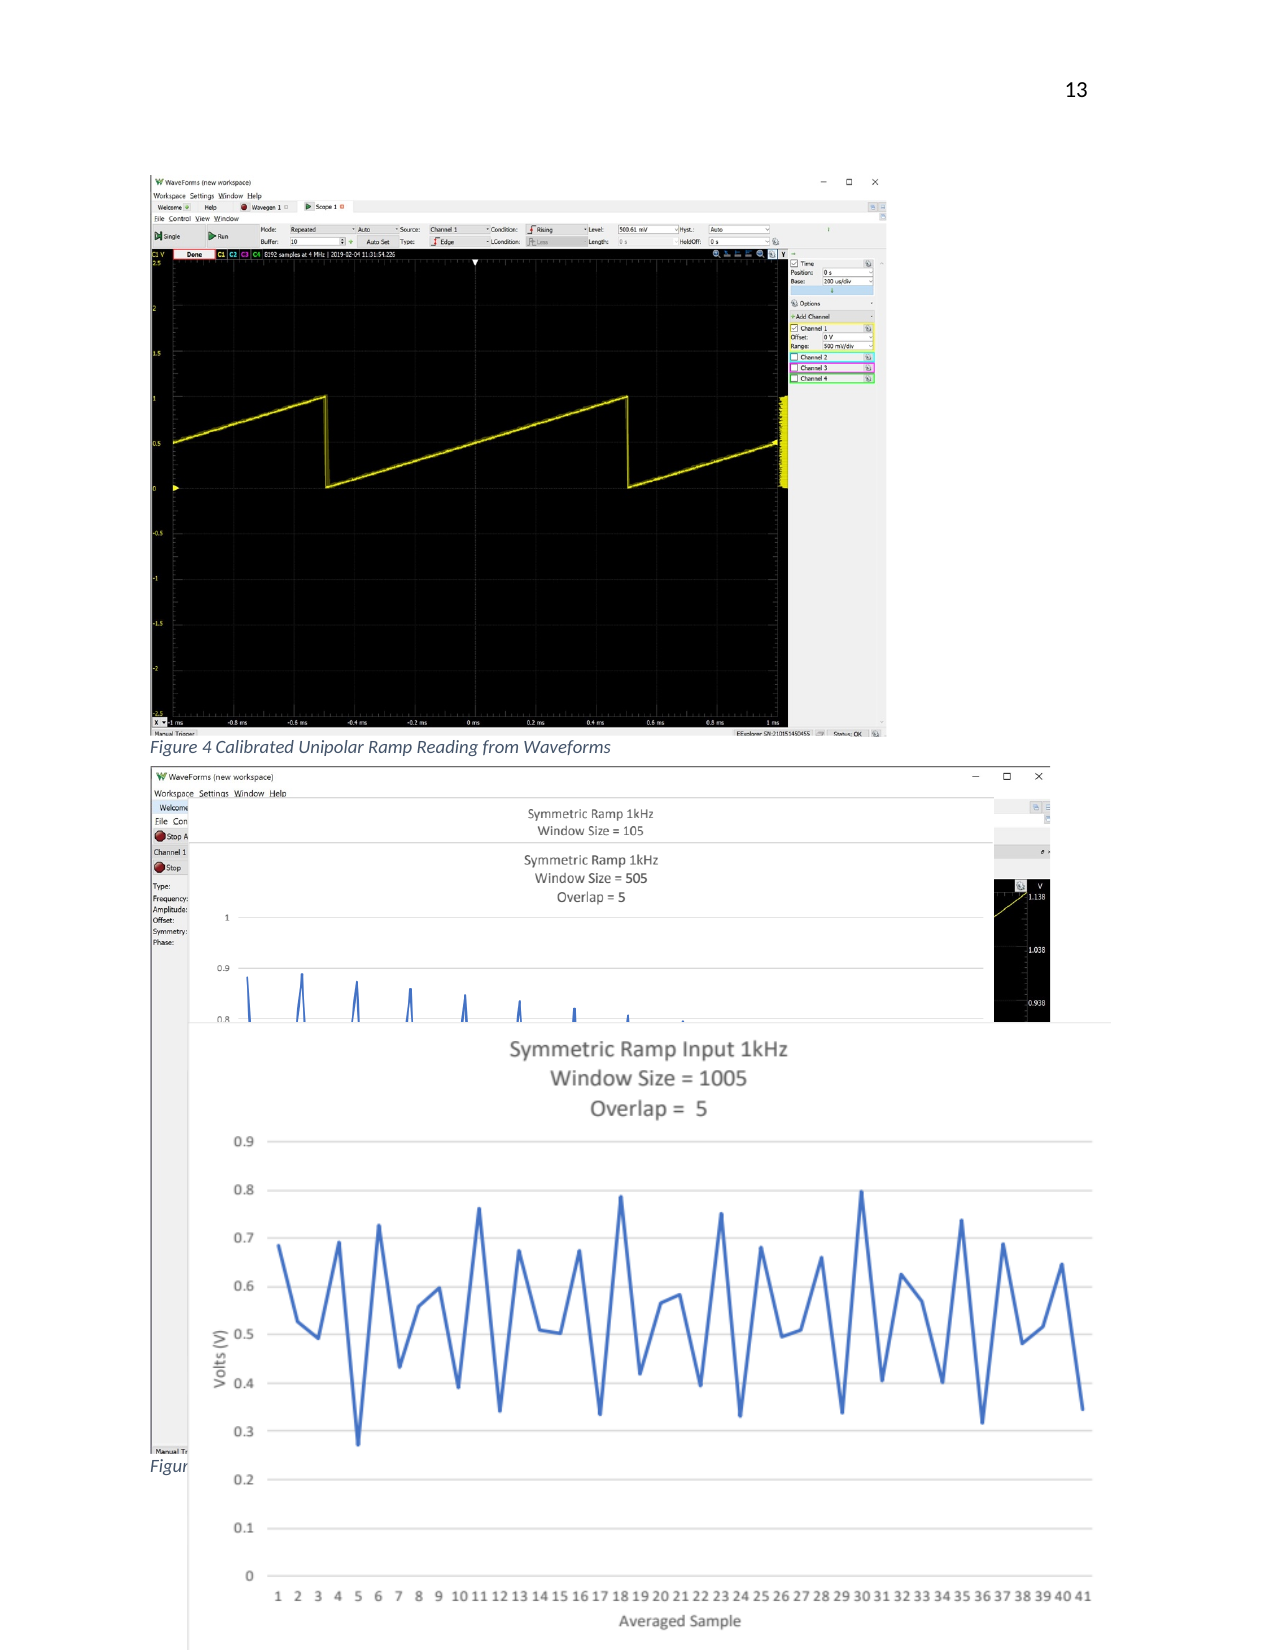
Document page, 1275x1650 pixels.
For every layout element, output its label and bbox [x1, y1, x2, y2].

picture [150, 766, 1050, 1453]
picture [150, 175, 887, 737]
